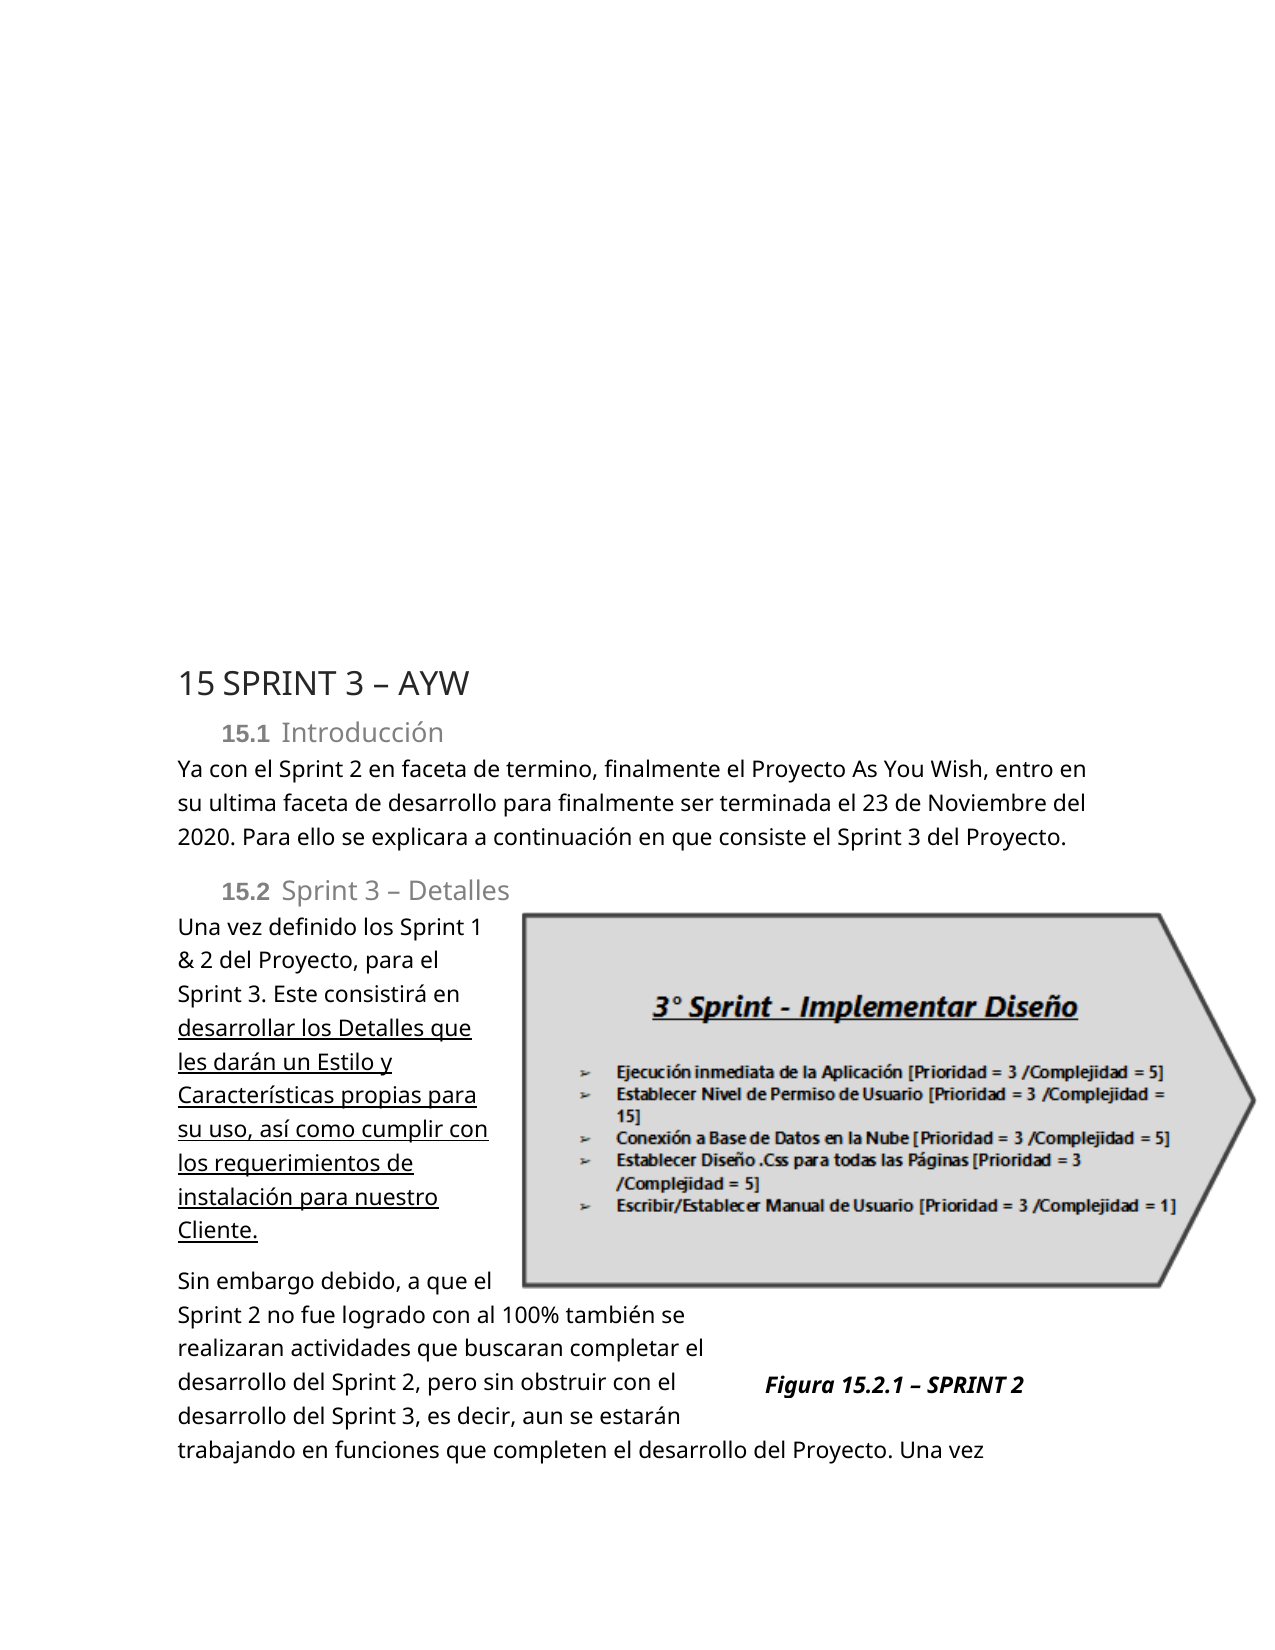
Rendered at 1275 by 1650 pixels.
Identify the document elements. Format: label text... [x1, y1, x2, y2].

subtitle Introducción [221, 713, 1098, 750]
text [177, 1265, 1098, 1465]
subtitle Sprint 3 – Detalles [221, 871, 1098, 908]
text Una vez definido los Sprint 1 & 2 del Proyecto, para el Sprint 3. Este consistirá en desarrollar los Detalles que les darán un Estilo y Características propias para su uso, así como cumplir con los requerimientos de instalación para nuestro Cliente. [177, 911, 1098, 1246]
picture [521, 912, 1257, 1292]
subtitle SPRINT 3 – AYW [177, 660, 1098, 706]
text Ya con el Sprint 2 en faceta de termino, finalmente el Proyecto As You Wish, entro en su ultima faceta de desarrollo para finalmente ser terminada el 23 de Noviembre del 2020. Para ello se explicara a continuación en que consiste el Sprint 3 del Proyecto. [177, 753, 1098, 852]
